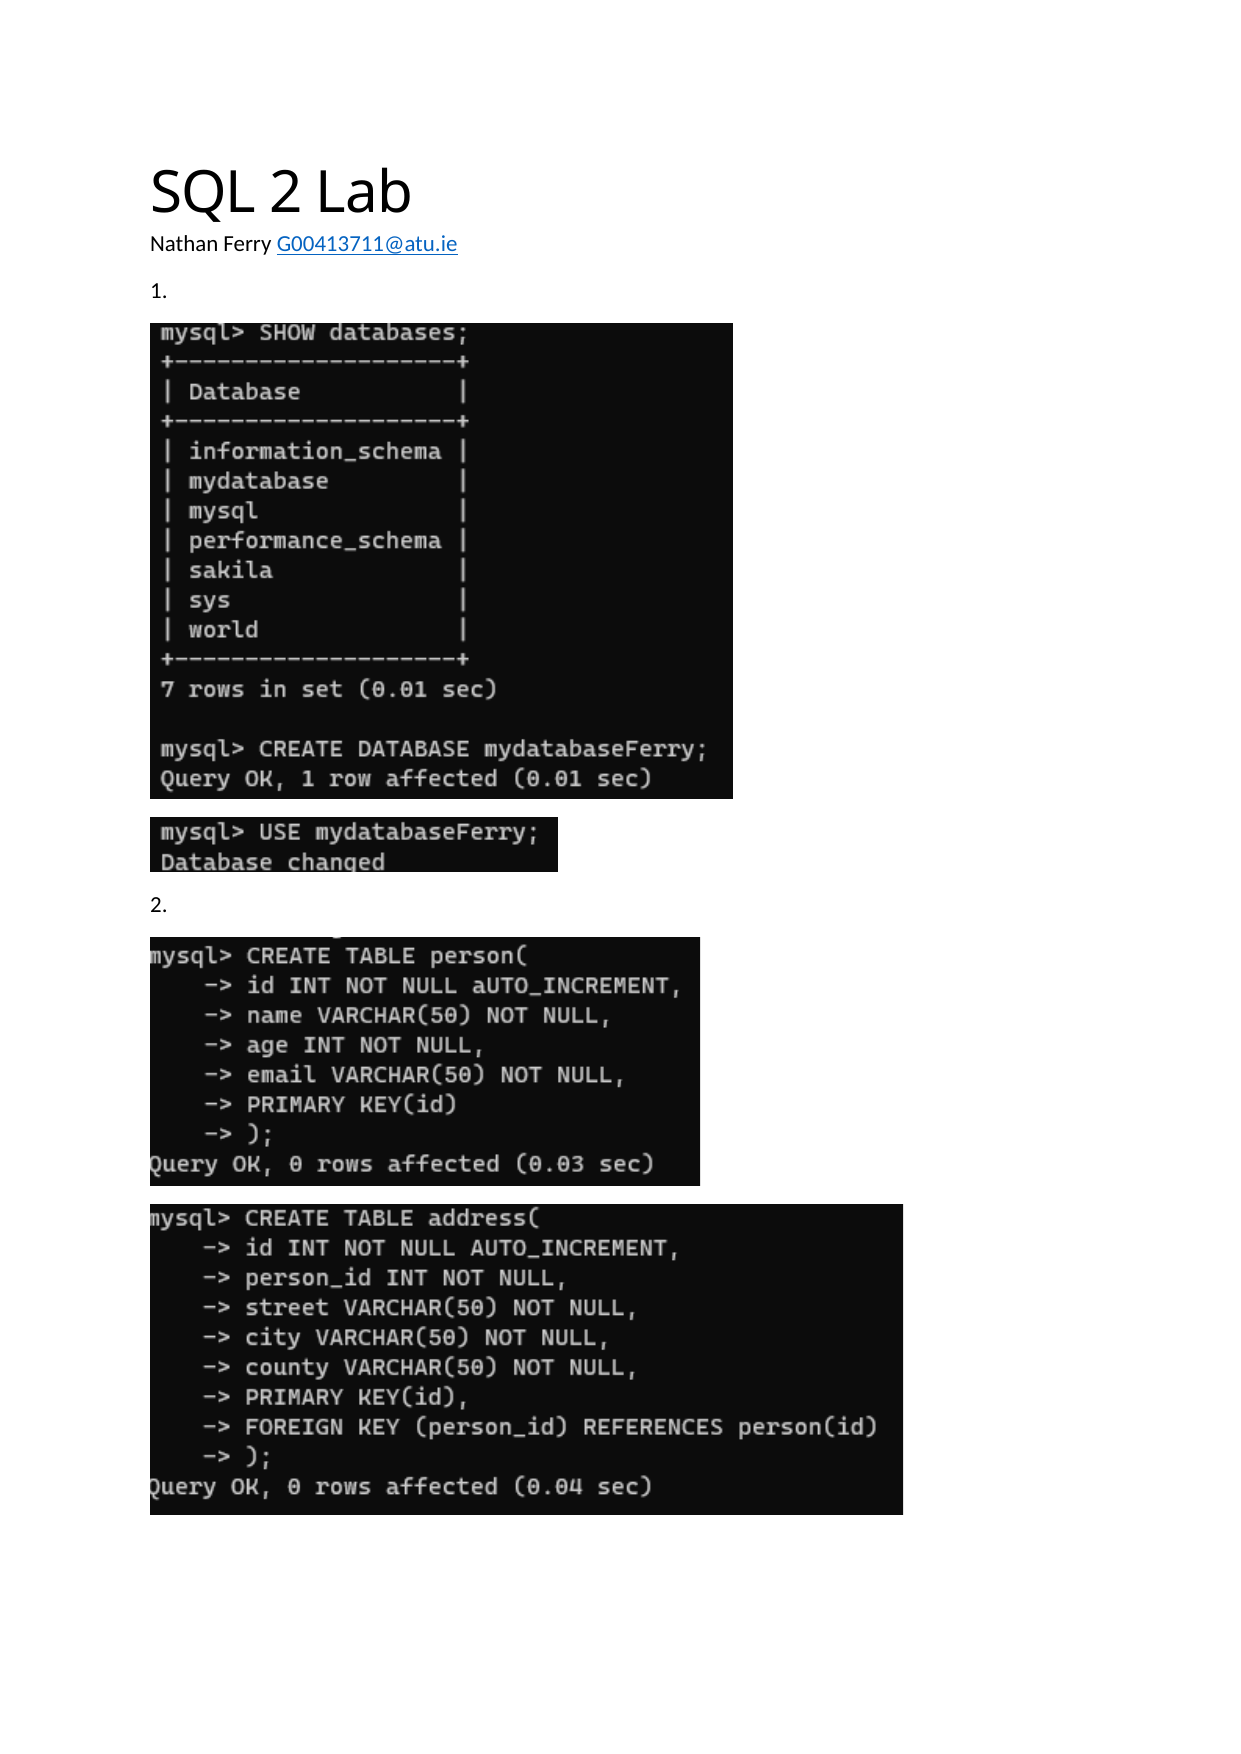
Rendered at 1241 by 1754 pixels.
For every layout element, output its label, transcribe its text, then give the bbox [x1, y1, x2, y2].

text 2. [150, 891, 1090, 919]
text 1. [150, 276, 1090, 304]
picture [150, 817, 558, 872]
picture [150, 937, 700, 1186]
picture [150, 1204, 904, 1515]
picture [150, 323, 733, 799]
text Nathan Ferry G00413711@atu.ie [150, 229, 1090, 257]
title SQL 2 Lab [150, 150, 1090, 229]
